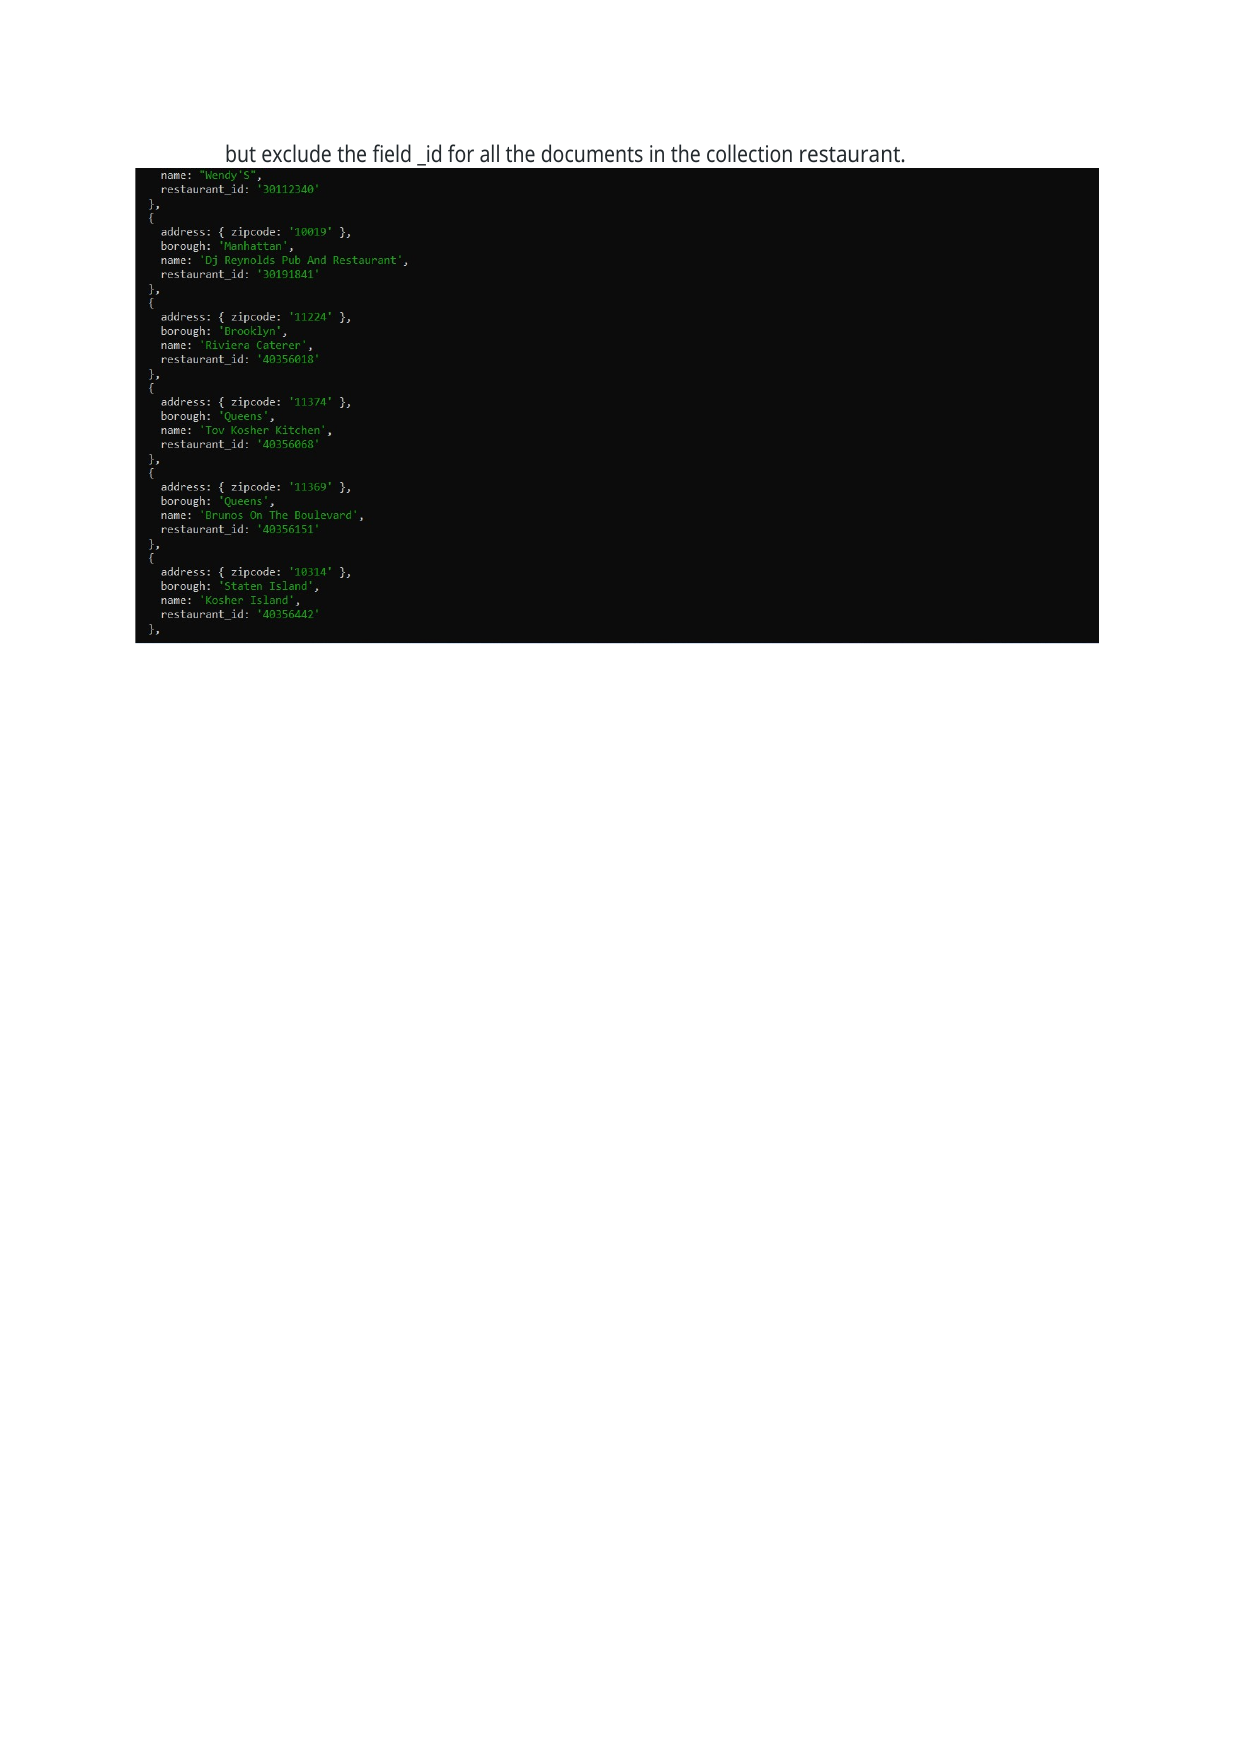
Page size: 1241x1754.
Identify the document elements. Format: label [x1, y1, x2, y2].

list [187, 139, 1067, 168]
picture [135, 168, 1099, 644]
